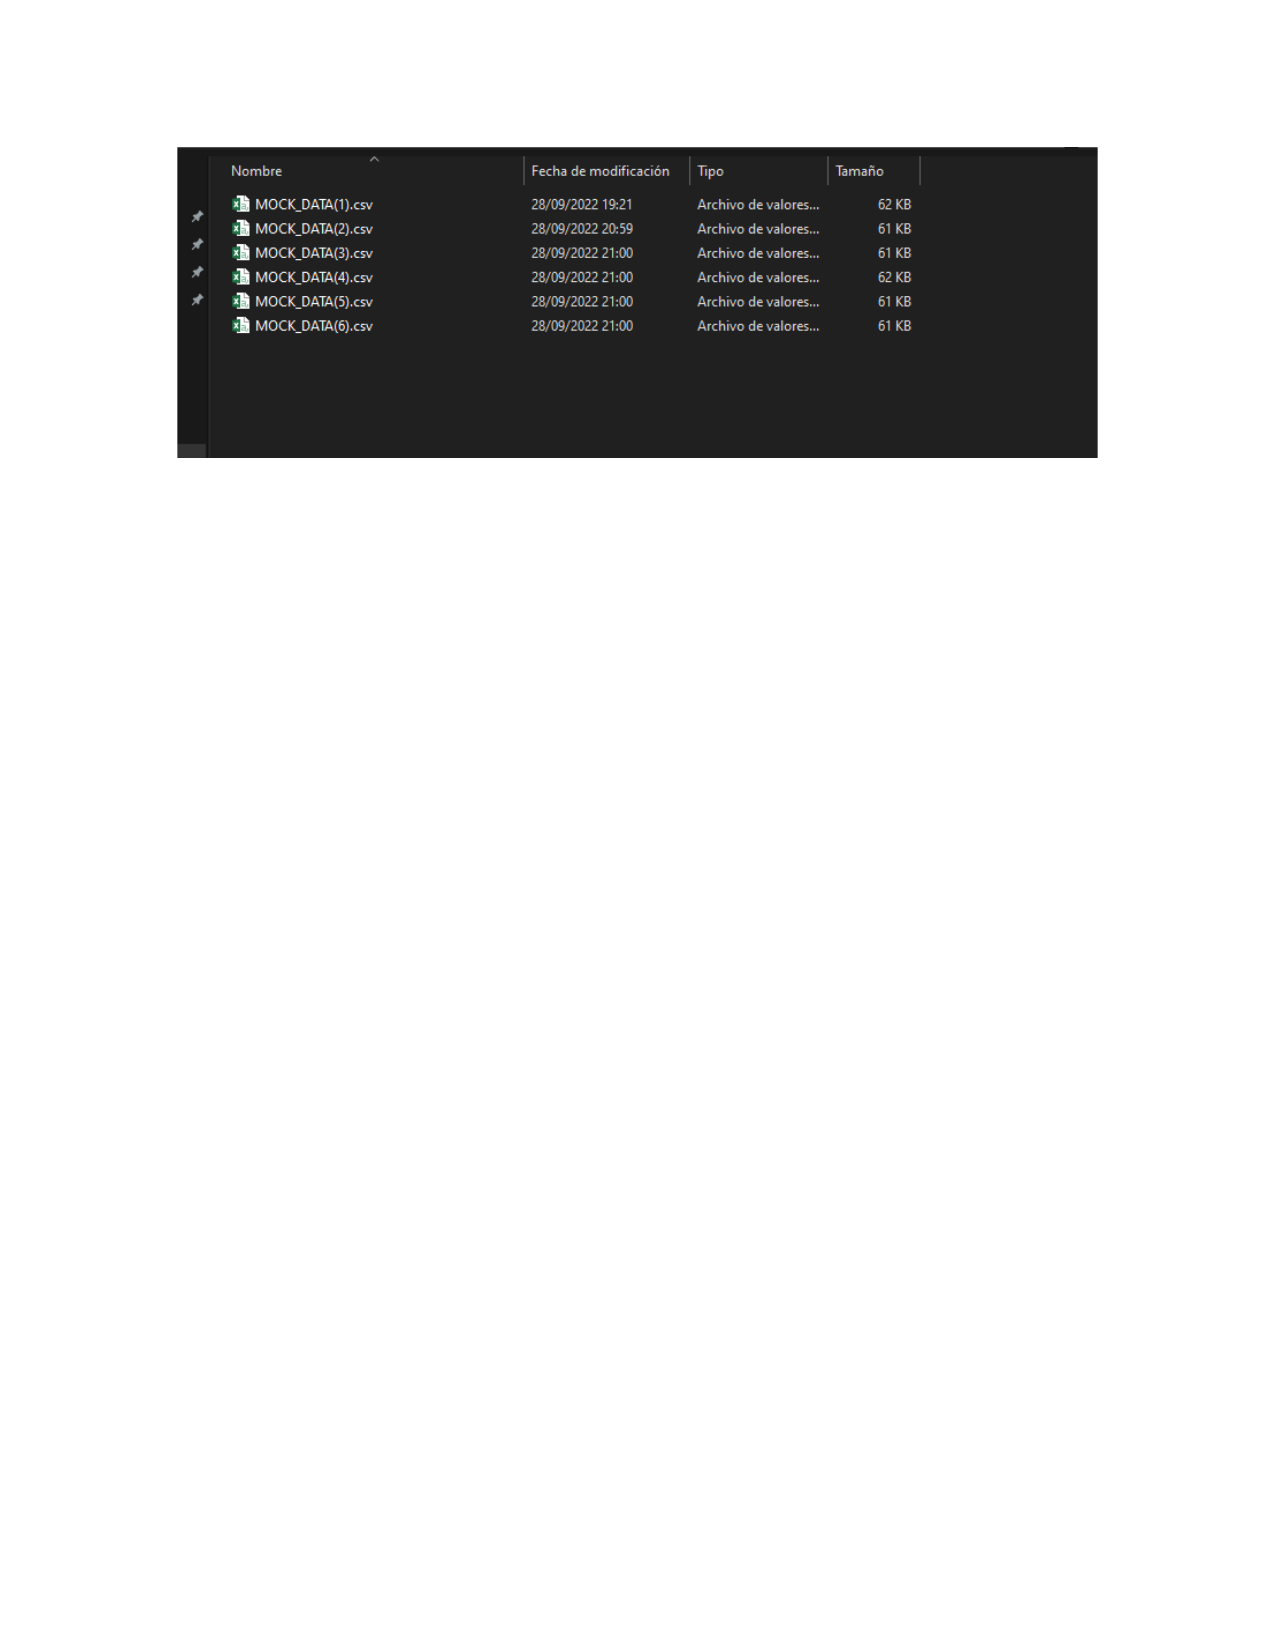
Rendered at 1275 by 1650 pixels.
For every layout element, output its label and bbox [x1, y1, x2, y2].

picture [177, 147, 1098, 458]
